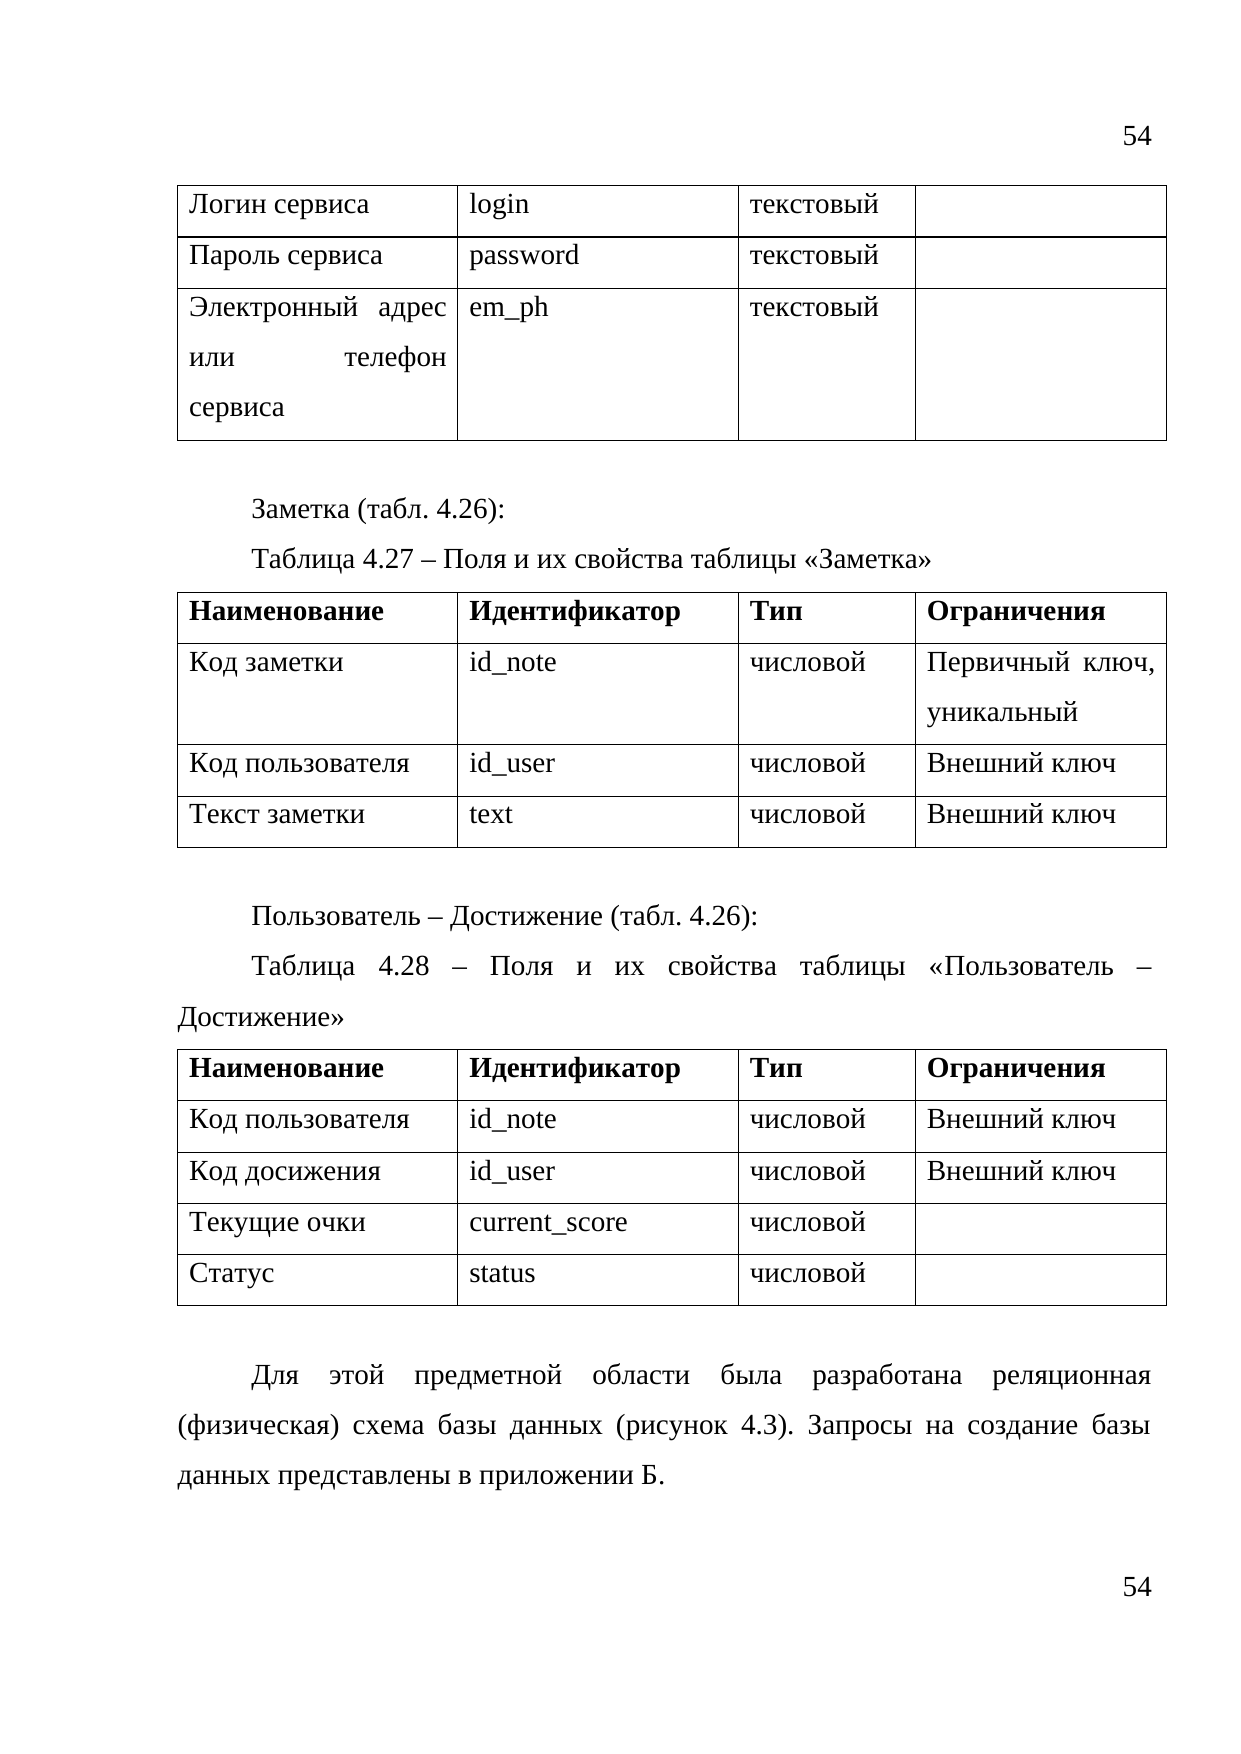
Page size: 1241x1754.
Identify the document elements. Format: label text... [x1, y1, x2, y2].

table_cell числовой [739, 644, 915, 744]
table_cell password [458, 238, 738, 288]
table_cell Внешний ключ [916, 797, 1166, 847]
table_cell Внешний ключ [916, 1101, 1166, 1152]
table_cell Статус [178, 1255, 457, 1305]
table_cell Текст заметки [178, 797, 457, 847]
table_cell числовой [739, 745, 915, 796]
table_cell Логин сервиса [178, 186, 457, 236]
table_cell числовой [739, 1153, 915, 1203]
table_cell Код пользователя [178, 1101, 457, 1152]
table_cell Код досижения [178, 1153, 457, 1203]
table_header Наименование [178, 593, 457, 643]
text Для этой предметной области была разработана реляционная (физическая) схема базы данных (рисунок 4.3). Запросы на создание базы данных представлены в приложении Б. [177, 1357, 1152, 1491]
table_cell числовой [739, 1101, 915, 1152]
table_header Идентификатор [458, 1050, 738, 1100]
table_cell текстовый [739, 289, 915, 439]
table_cell Электронный адрес или телефон сервиса [178, 289, 457, 439]
table_cell числовой [739, 797, 915, 847]
table_cell id_note [458, 1101, 738, 1152]
table_cell [916, 186, 1166, 236]
table_header Тип [739, 593, 915, 643]
table_cell [916, 238, 1166, 288]
table_cell em_ph [458, 289, 738, 439]
table_cell id_user [458, 1153, 738, 1203]
table_header Ограничения [916, 593, 1166, 643]
table_cell [916, 1204, 1166, 1254]
table_cell text [458, 797, 738, 847]
table_cell [916, 289, 1166, 439]
table_cell текстовый [739, 238, 915, 288]
table_cell Внешний ключ [916, 1153, 1166, 1203]
table_cell Код заметки [178, 644, 457, 744]
table_header Тип [739, 1050, 915, 1100]
table_cell Код пользователя [178, 745, 457, 796]
table_cell [916, 1255, 1166, 1305]
table_cell id_note [458, 644, 738, 744]
table_header Ограничения [916, 1050, 1166, 1100]
table_cell Текущие очки [178, 1204, 457, 1254]
table_cell Первичный ключ, уникальный [916, 644, 1166, 744]
table_cell числовой [739, 1255, 915, 1305]
text Заметка (табл. 4.26): [177, 491, 1152, 524]
table_cell числовой [739, 1204, 915, 1254]
table_cell login [458, 186, 738, 236]
table_header Идентификатор [458, 593, 738, 643]
table_cell id_user [458, 745, 738, 796]
table_cell Пароль сервиса [178, 238, 457, 288]
table_cell текстовый [739, 186, 915, 236]
text Пользователь – Достижение (табл. 4.26): [177, 898, 1152, 932]
table_header Наименование [178, 1050, 457, 1100]
table_cell status [458, 1255, 738, 1305]
table_cell Внешний ключ [916, 745, 1166, 796]
table_cell current_score [458, 1204, 738, 1254]
